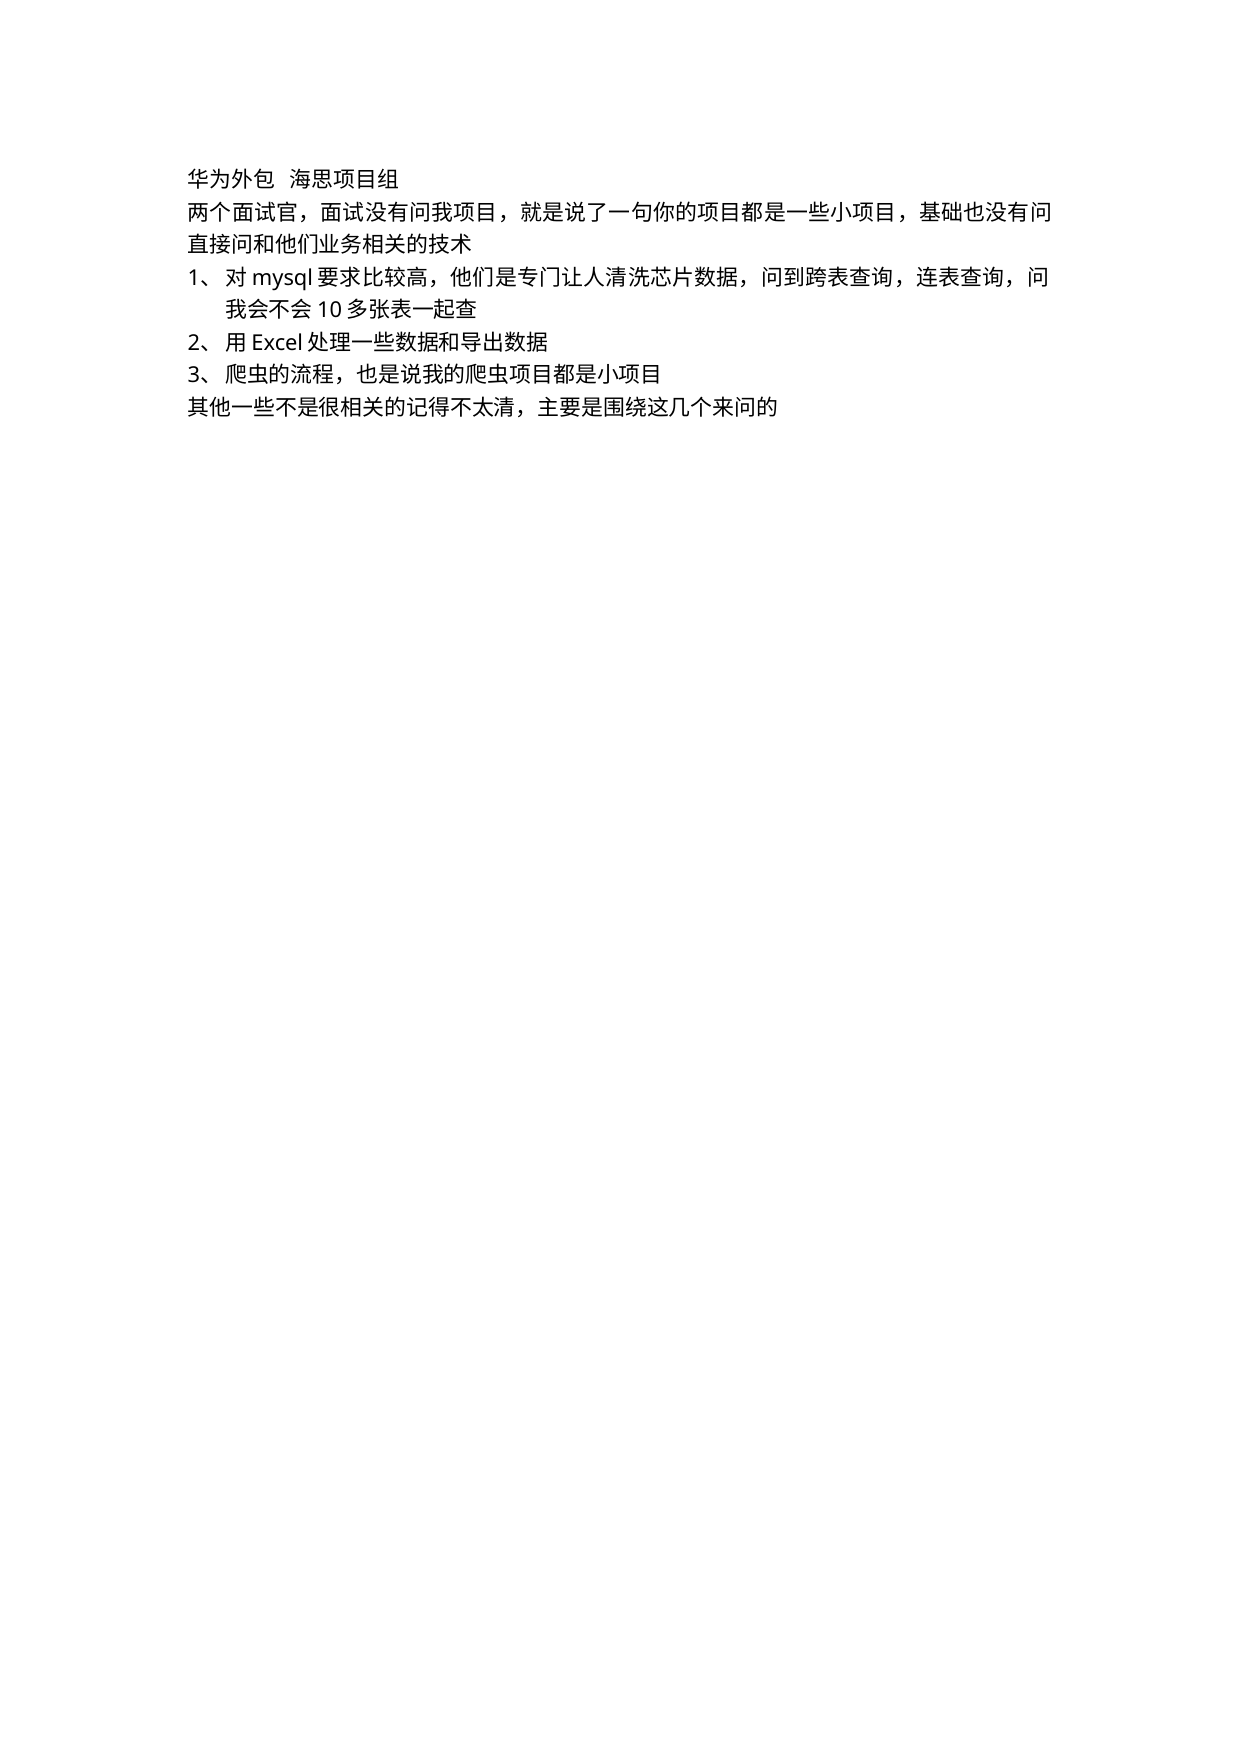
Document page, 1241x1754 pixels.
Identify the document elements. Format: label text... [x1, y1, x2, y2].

text 华为外包 海思项目组 [187, 162, 1053, 194]
list 对mysql要求比较高，他们是专门让人清洗芯片数据，问到跨表查询，连表查询，问我会不会10多张表一起查 [187, 259, 1053, 324]
list 用Excel处理一些数据和导出数据 [187, 324, 1053, 357]
text 其他一些不是很相关的记得不太清，主要是围绕这几个来问的 [187, 389, 1053, 422]
list 爬虫的流程，也是说我的爬虫项目都是小项目 [187, 357, 1053, 389]
text 两个面试官，面试没有问我项目，就是说了一句你的项目都是一些小项目，基础也没有问，直接问和他们业务相关的技术 [187, 194, 1053, 259]
